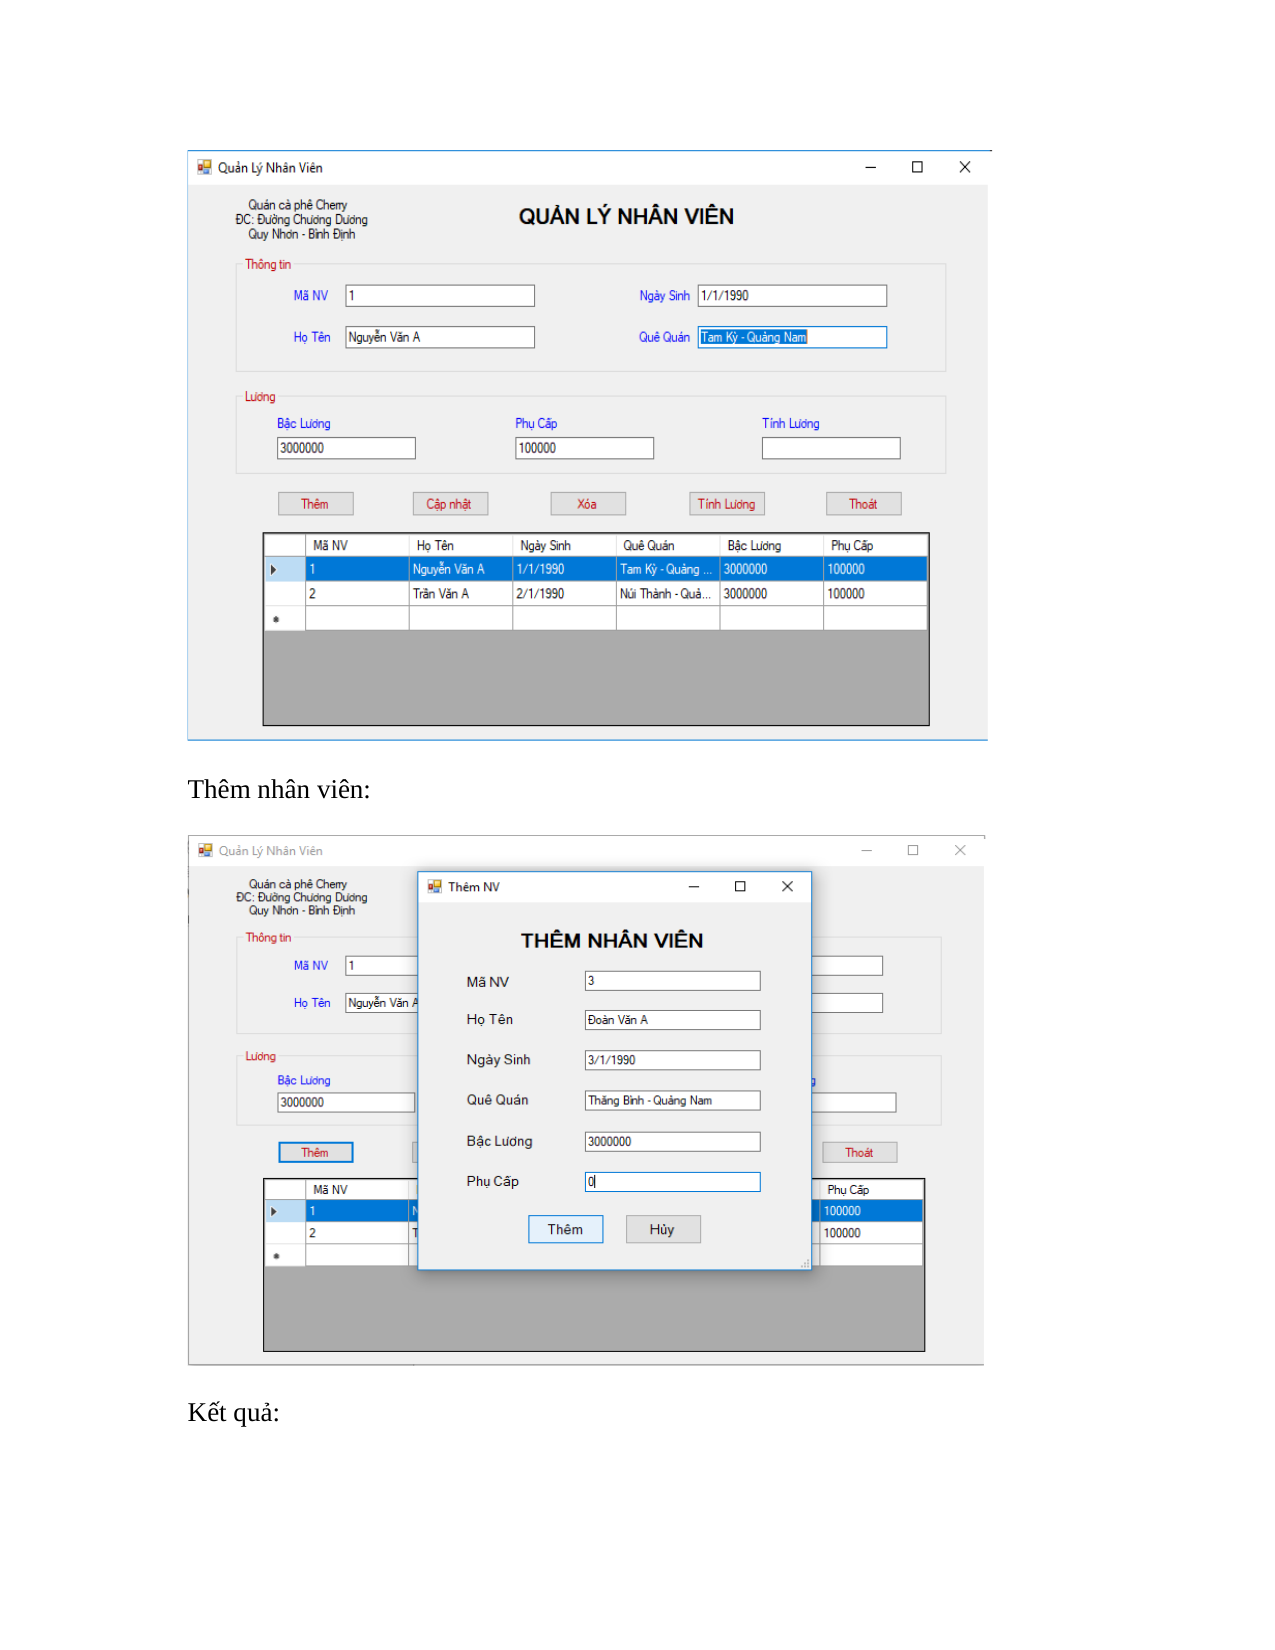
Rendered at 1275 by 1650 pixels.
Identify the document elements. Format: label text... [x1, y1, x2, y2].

picture [187, 150, 993, 743]
text Kết quả: [187, 1396, 1125, 1428]
text Thêm nhân viên: [187, 773, 1125, 804]
picture [187, 835, 986, 1366]
